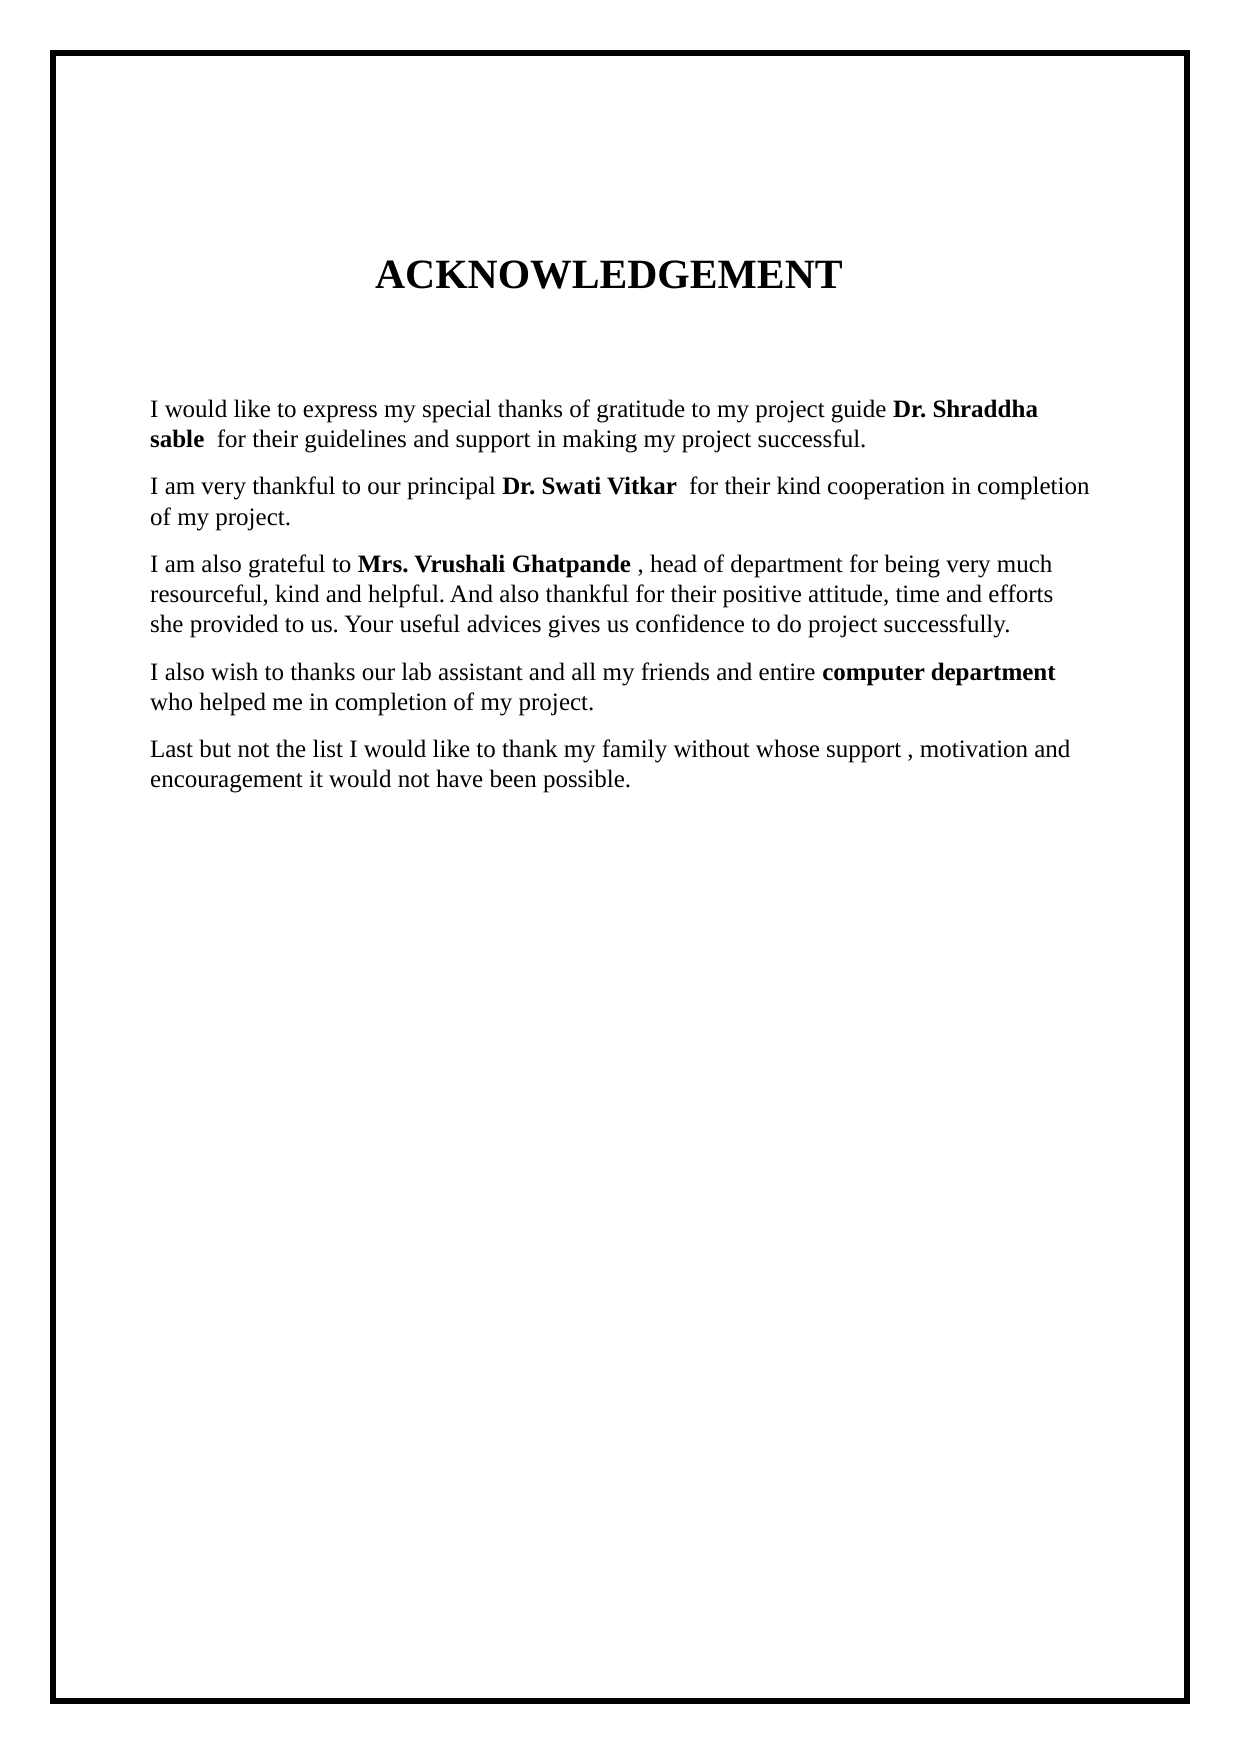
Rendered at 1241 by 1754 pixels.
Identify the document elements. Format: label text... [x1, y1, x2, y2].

text ACKNOWLEDGEMENT [300, 249, 1090, 297]
text I also wish to thanks our lab assistant and all my friends and entire computer department who helped me in completion of my project. [150, 657, 1090, 716]
text I would like to express my special thanks of gratitude to my project guide Dr. Shraddha sable for their guidelines and support in making my project successful. [150, 394, 1090, 453]
text I am very thankful to our principal Dr. Swati Vitkar for their kind cooperation in completion of my project. [150, 471, 1090, 530]
text I am also grateful to Mrs. Vrushali Ghatpande , head of department for being very much resourceful, kind and helpful. And also thankful for their positive attitude, time and efforts she provided to us. Your useful advices gives us confidence to do project successfully. [150, 549, 1090, 638]
text Last but not the list I would like to thank my family without whose support , motivation and encouragement it would not have been possible. [150, 734, 1090, 793]
